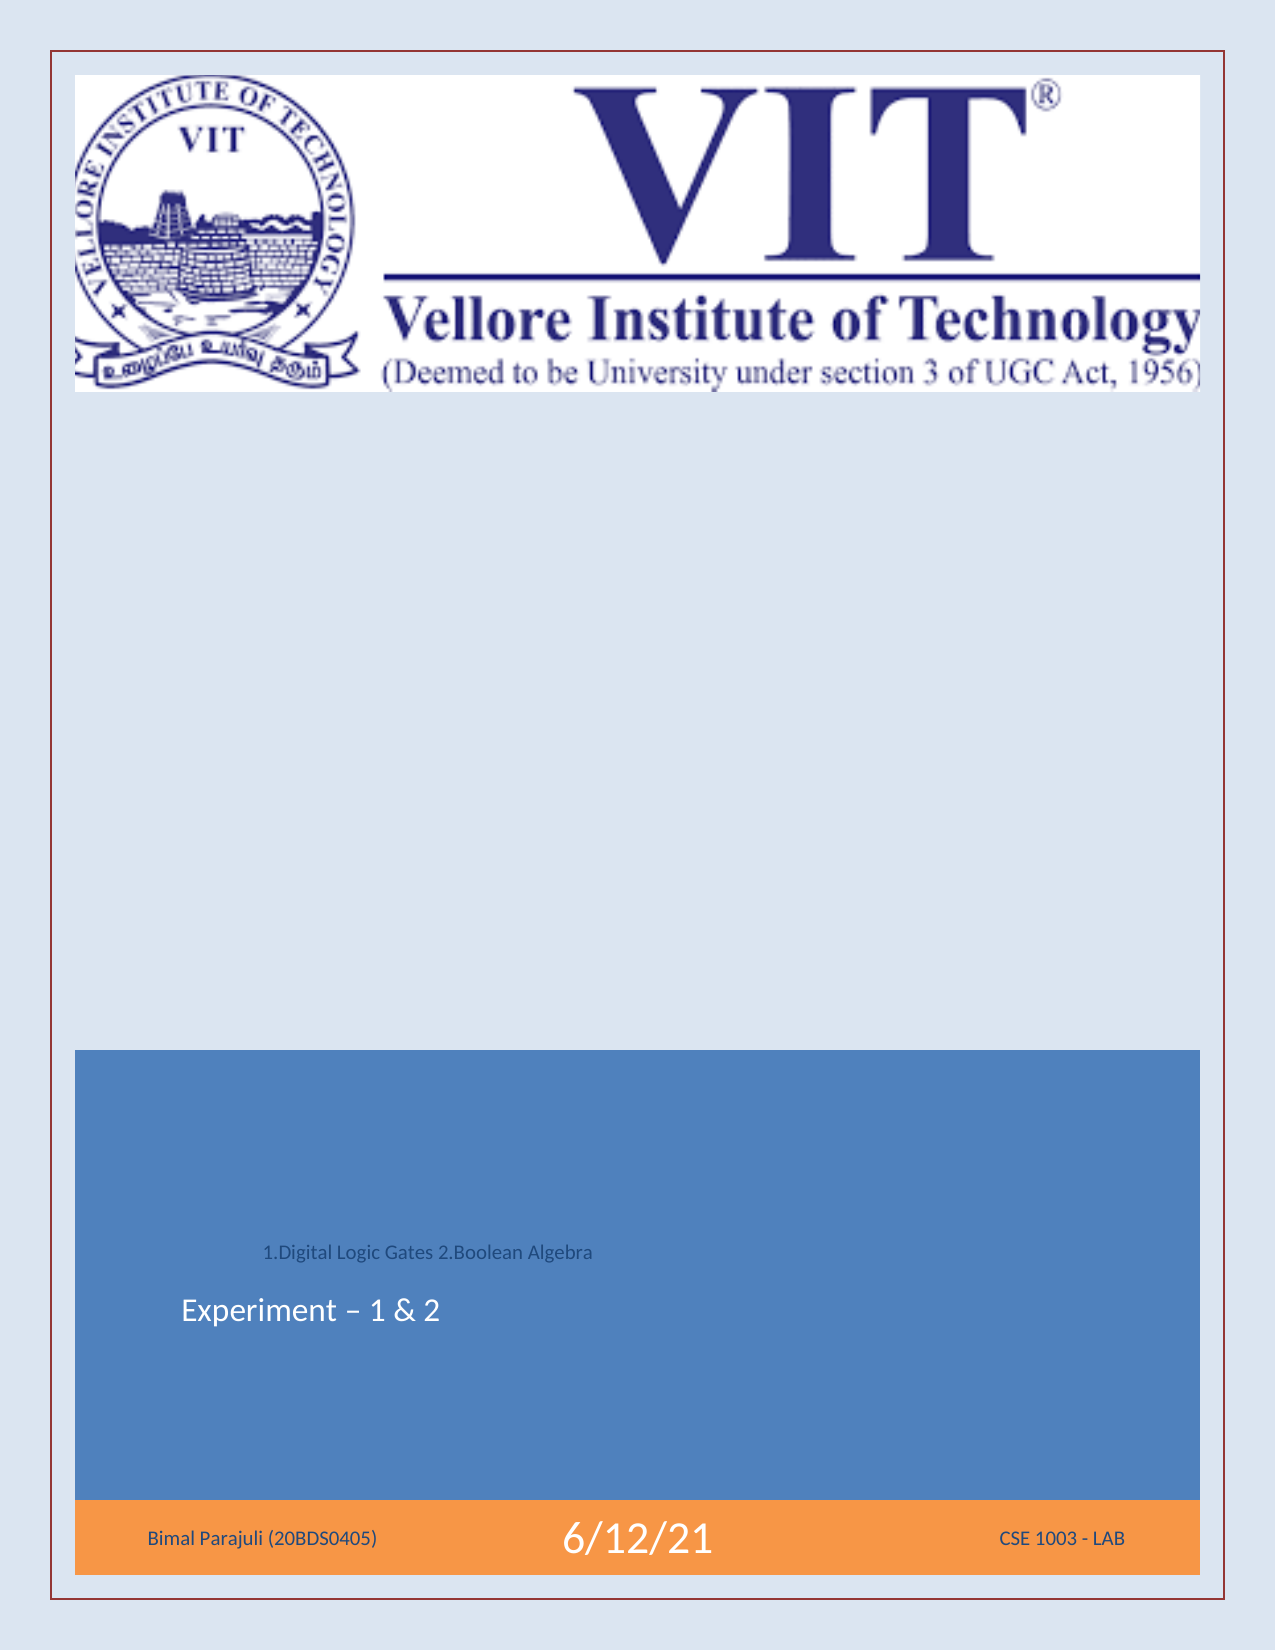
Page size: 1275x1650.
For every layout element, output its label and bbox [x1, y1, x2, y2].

picture [75, 75, 1200, 392]
